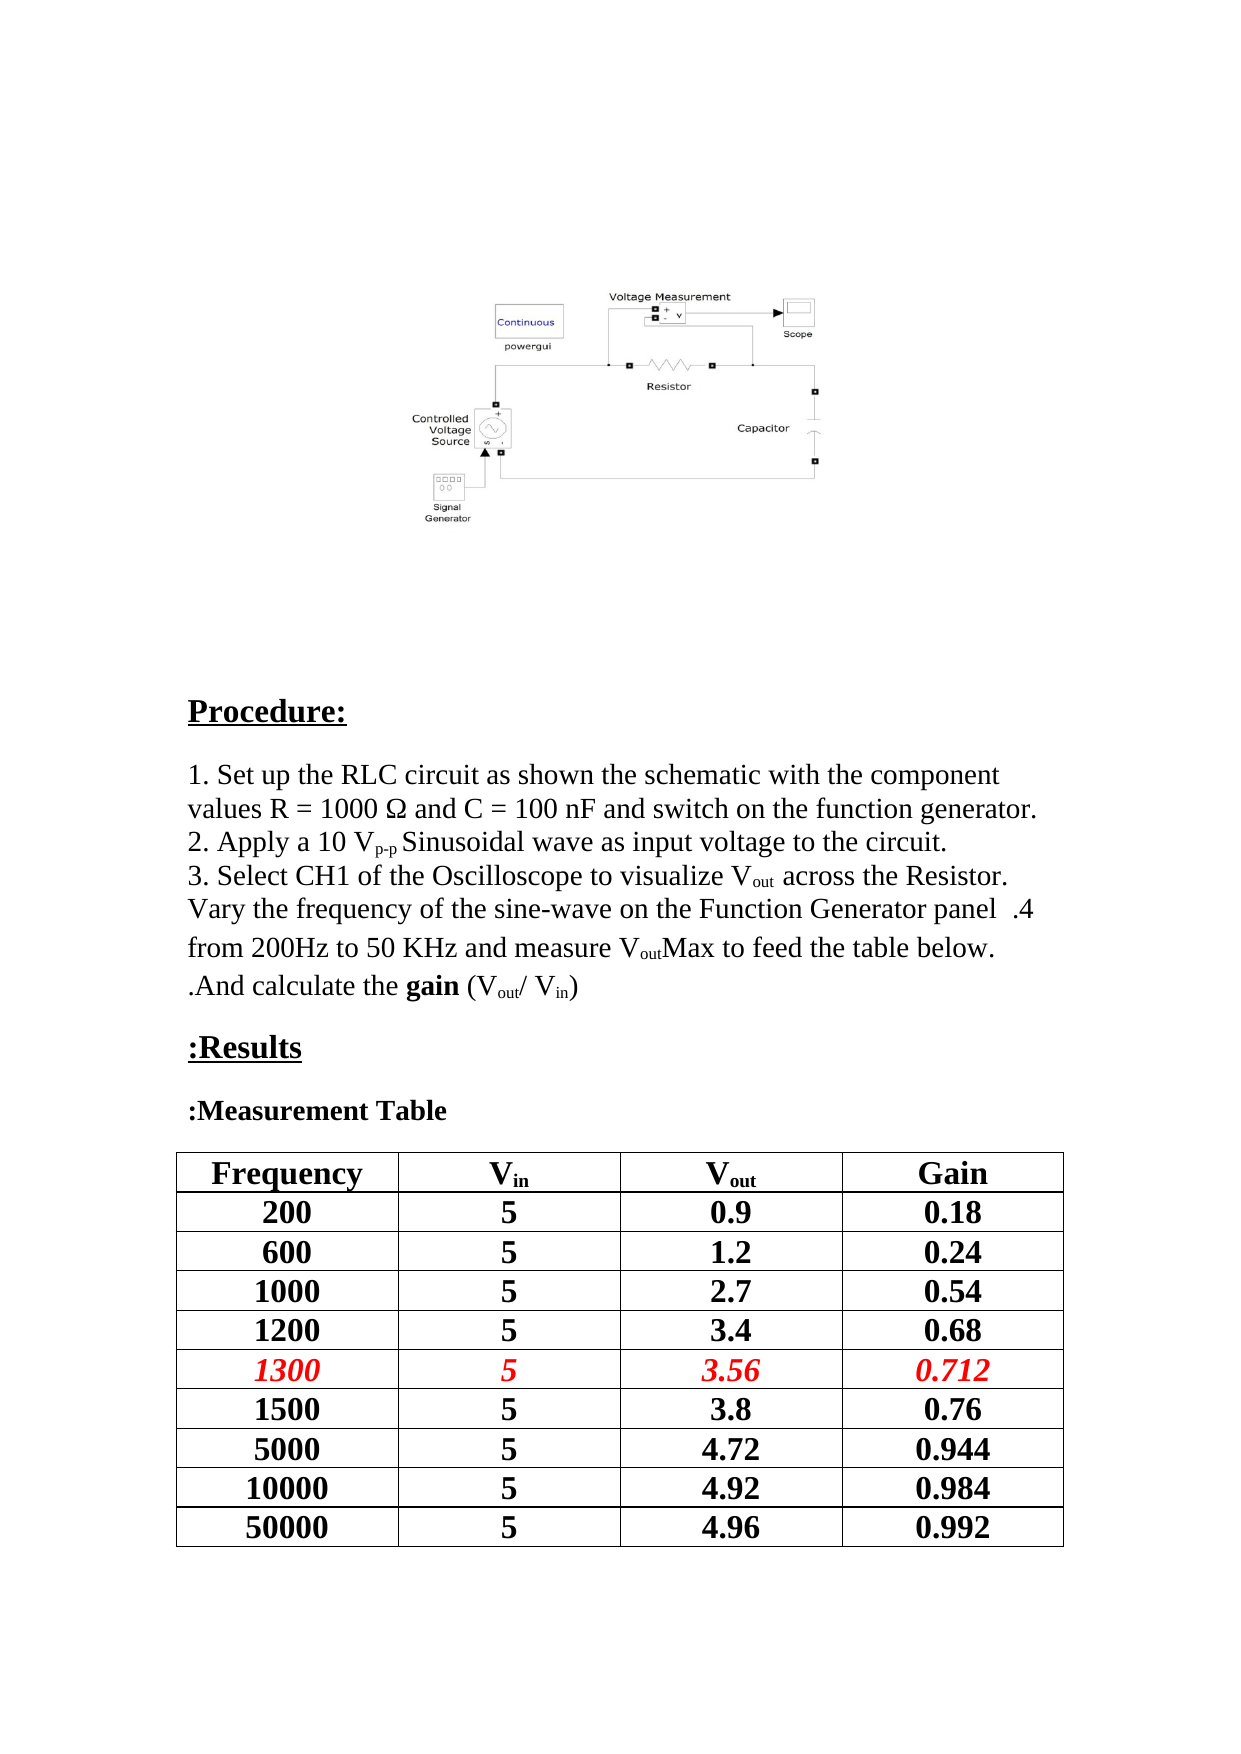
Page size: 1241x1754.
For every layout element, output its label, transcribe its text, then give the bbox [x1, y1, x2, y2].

table_cell 0.18 [843, 1193, 1063, 1231]
text 2. Apply a 10 Vp-p Sinusoidal wave as input voltage to the circuit. [187, 824, 1053, 858]
table_header Vin [399, 1153, 620, 1191]
table_cell 50000 [177, 1508, 398, 1546]
text 1. Set up the RLC circuit as shown the schematic with the component values R = 1000 Ω and C = 100 nF and switch on the function generator. [187, 757, 1053, 824]
table_cell 4.72 [621, 1429, 842, 1467]
table_cell 5 [399, 1350, 620, 1388]
table_cell 600 [177, 1232, 398, 1270]
table_cell 0.712 [843, 1350, 1063, 1388]
table_cell 1500 [177, 1389, 398, 1428]
table_cell 0.944 [843, 1429, 1063, 1467]
table_cell 4.96 [621, 1508, 842, 1546]
table_cell 5 [399, 1429, 620, 1467]
table_cell 0.9 [621, 1193, 842, 1231]
table_cell 0.54 [843, 1271, 1063, 1309]
table_cell 5 [399, 1271, 620, 1309]
table_cell 2.7 [621, 1271, 842, 1309]
table_cell 1300 [177, 1350, 398, 1388]
text 4. Vary the frequency of the sine-wave on the Function Generator panel from 200Hz to 50 KHz and measure VoutMax to feed the table below. And calculate the gain (Vout/ Vin). [187, 891, 1053, 1002]
table_cell 3.4 [621, 1311, 842, 1349]
text Procedure: [187, 691, 1053, 729]
table_cell 1200 [177, 1311, 398, 1349]
table_cell 1.2 [621, 1232, 842, 1270]
picture [187, 150, 1053, 667]
text 3. Select CH1 of the Oscilloscope to visualize Vout across the Resistor. [187, 858, 1053, 891]
table_cell 5 [399, 1468, 620, 1506]
table_cell 0.984 [843, 1468, 1063, 1506]
table_cell 0.24 [843, 1232, 1063, 1270]
table_cell 5 [399, 1193, 620, 1231]
table_cell 0.992 [843, 1508, 1063, 1546]
table_cell 3.8 [621, 1389, 842, 1428]
table_cell 10000 [177, 1468, 398, 1506]
table_cell 5 [399, 1389, 620, 1428]
table_header Gain [843, 1153, 1063, 1191]
text Measurement Table: [187, 1093, 1053, 1126]
table_cell 4.92 [621, 1468, 842, 1506]
table_cell 200 [177, 1193, 398, 1231]
text Results: [187, 1028, 1053, 1066]
table_cell 0.76 [843, 1389, 1063, 1428]
table_cell 0.68 [843, 1311, 1063, 1349]
table_cell 5 [399, 1508, 620, 1546]
table_cell 3.56 [621, 1350, 842, 1388]
table_cell 1000 [177, 1271, 398, 1309]
table_cell 5 [399, 1232, 620, 1270]
table_header Vout [621, 1153, 842, 1191]
table_cell 5000 [177, 1429, 398, 1467]
table_header Frequency [177, 1153, 398, 1191]
table_cell 5 [399, 1311, 620, 1349]
